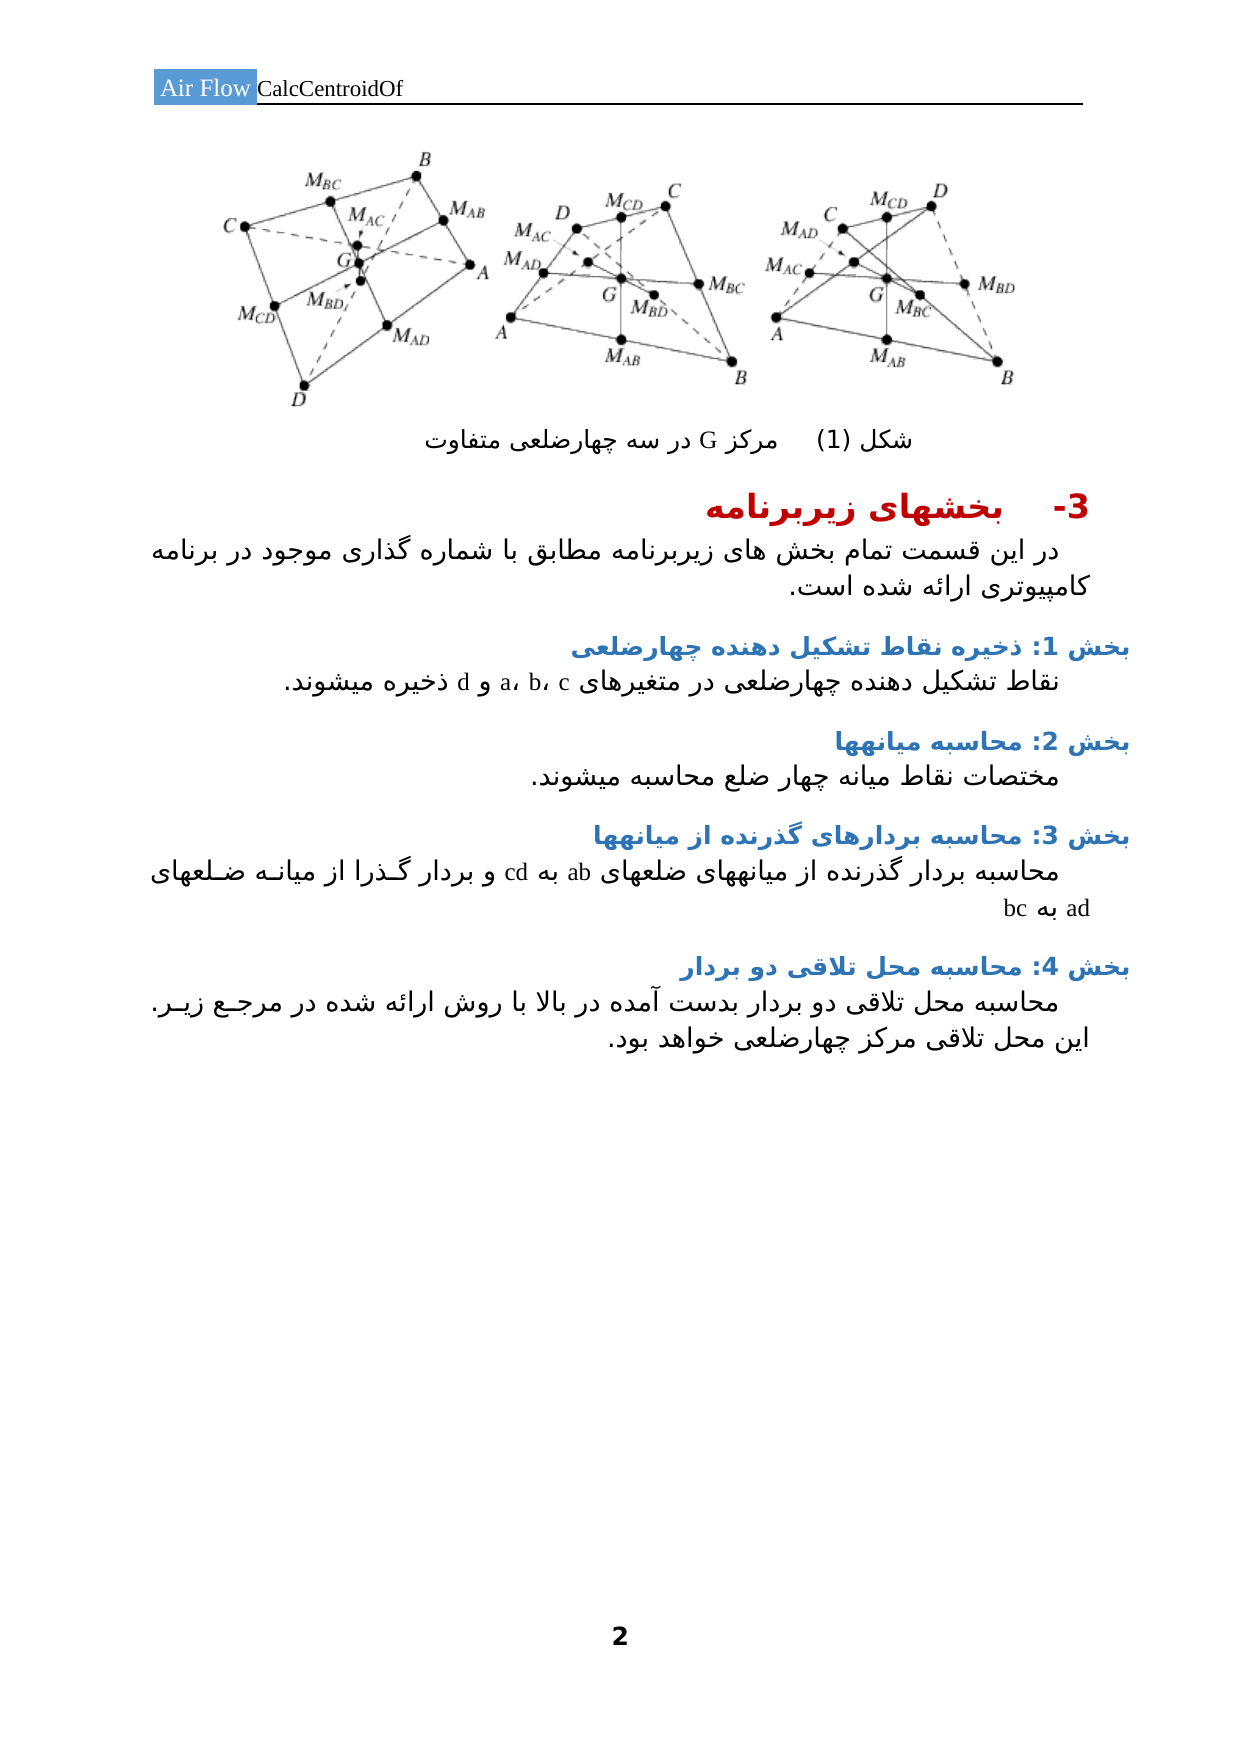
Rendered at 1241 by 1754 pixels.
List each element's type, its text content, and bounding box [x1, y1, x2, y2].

picture [223, 150, 1015, 416]
text مرکز G در سه چهارضلعی متفاوت [150, 425, 1090, 454]
text نقاط تشکیل دهنده چهارضلعی در متغیرهای a، b، c و d ذخیره می‏شوند. [150, 665, 1090, 697]
text در این قسمت تمام بخش های زیربرنامه مطابق با شماره گذاری موجود در برنامه کامپیوتری ارائه شده است. [150, 534, 1090, 602]
text محاسبه بردارهای گذرنده از میانه‏ها [150, 821, 1023, 851]
text محاسبه بردار گذرنده از میانه‏های ضلع‏های ab به cd و بردار گذرا از میانه ضلع‏های ad به bc [150, 855, 1090, 923]
text محاسبه محل تلاقی دو بردار [150, 952, 1023, 982]
text ذخیره نقاط تشکیل دهنده چهارضلعی [150, 632, 1023, 661]
list بخشهای زیربرنامه [150, 488, 1053, 527]
text مختصات نقاط میانه چهار ضلع محاسبه می‏شوند. [150, 760, 1090, 792]
text محاسبه میانه‏ها [150, 727, 1023, 756]
text محاسبه محل تلاقی دو بردار بدست آمده در بالا با روش ارائه شده در مرجع زیر. این محل تلاقی مرکز چهارضلعی خواهد بود. [150, 986, 1090, 1054]
